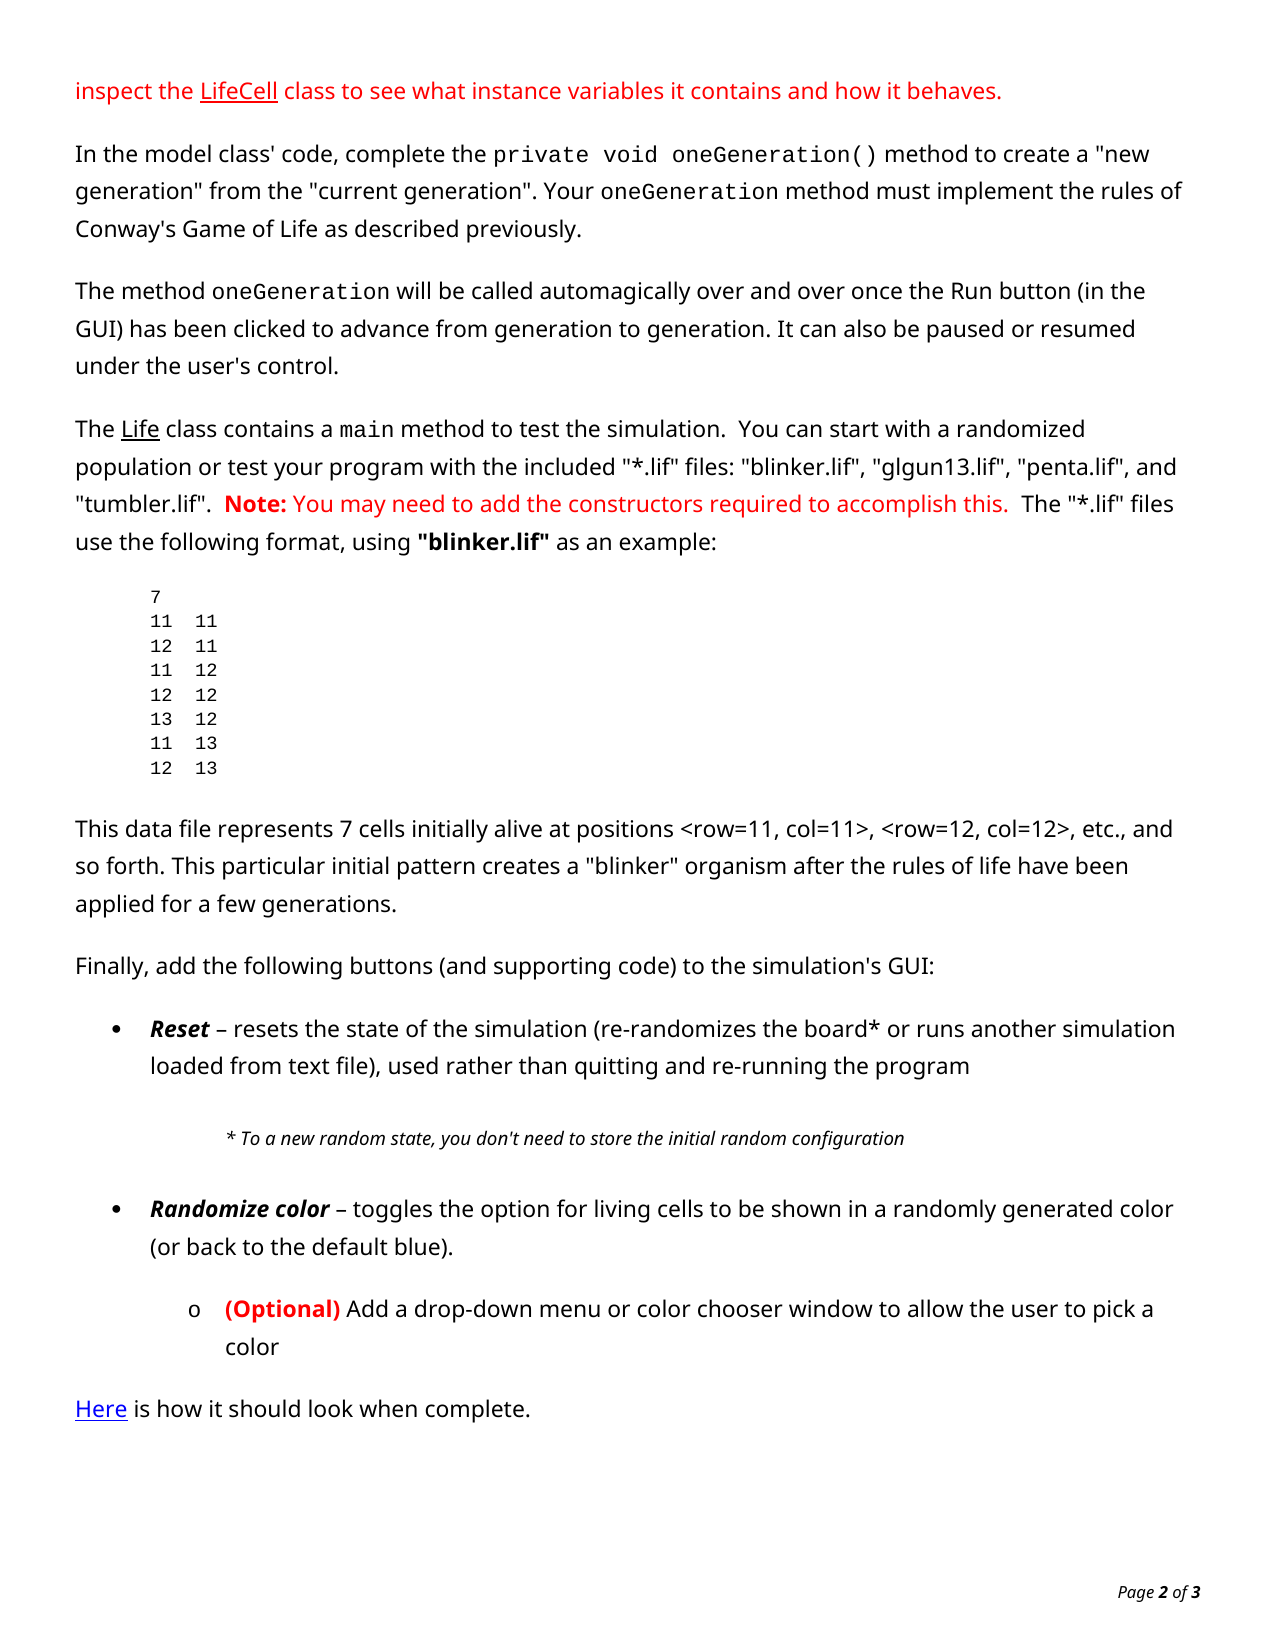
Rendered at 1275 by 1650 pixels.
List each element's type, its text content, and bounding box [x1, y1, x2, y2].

list Randomize color – toggles the option for living cells to be shown in a randomly generated color (or back to the default blue). [112, 1193, 1200, 1262]
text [75, 75, 1200, 106]
text 12 11 [150, 637, 1200, 658]
text 11 13 [150, 734, 1200, 755]
list Reset – resets the state of the simulation (re-randomizes the board* or runs another simulation loaded from text file), used rather than quitting and re-running the program [112, 1013, 1200, 1081]
text 13 12 [150, 710, 1200, 731]
text 11 11 [150, 612, 1200, 633]
text The Life class contains a main method to test the simulation. You can start with a randomized population or test your program with the included "*.lif" files: "blinker.lif", "glgun13.lif", "penta.lif", and "tumbler.lif". Note: You may need to add the constructors required to accomplish this. The "*.lif" files use the following format, using "blinker.lif" as an example: [75, 413, 1200, 557]
list (Optional) Add a drop-down menu or color chooser window to allow the user to pick a color [187, 1293, 1200, 1362]
text 12 13 [150, 758, 1200, 780]
text This data file represents 7 cells initially alive at positions <row=11, col=11>, <row=12, col=12>, etc., and so forth. This particular initial pattern creates a "blinker" organism after the rules of life have been applied for a few generations. [75, 813, 1200, 919]
text 7 [150, 588, 1200, 609]
text In the model class' code, complete the private void oneGeneration() method to create a "new generation" from the "current generation". Your oneGeneration method must implement the rules of Conway's Game of Life as described previously. [75, 137, 1200, 244]
text Finally, add the following buttons (and supporting code) to the simulation's GUI: [75, 950, 1200, 981]
text Here is how it should look when complete. [75, 1393, 1200, 1425]
text The method oneGeneration will be called automagically over and over once the Run button (in the GUI) has been clicked to advance from generation to generation. It can also be paused or resumed under the user's control. [75, 275, 1200, 382]
text 12 12 [150, 685, 1200, 707]
text * To a new random state, you don't need to store the initial random configuration [225, 1125, 1200, 1151]
text 11 12 [150, 661, 1200, 682]
